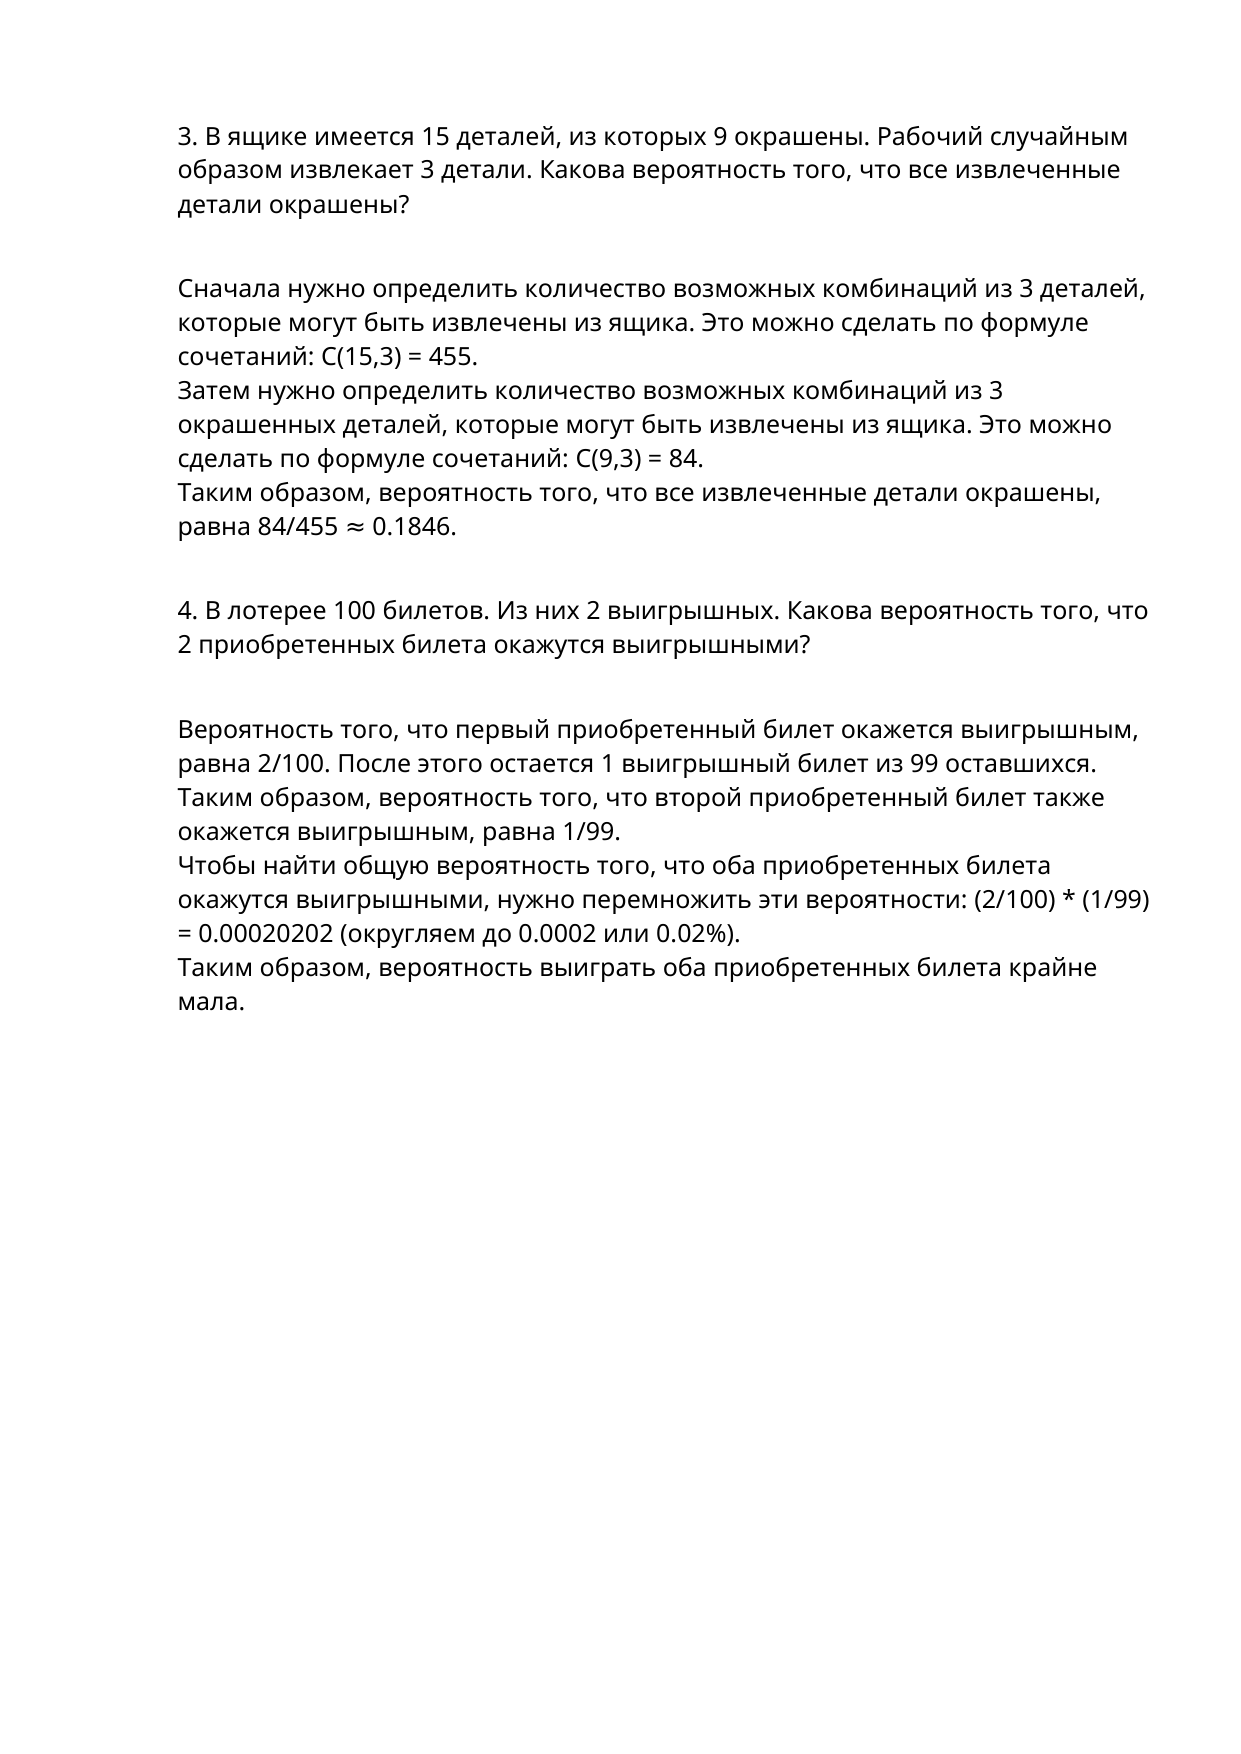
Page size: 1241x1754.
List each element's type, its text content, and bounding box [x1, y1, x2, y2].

text 4. В лотерее 100 билетов. Из них 2 выигрышных. Какова вероятность того, что 2 приобретенных билета окажутся выигрышными? [177, 593, 1152, 661]
text 3. В ящике имеется 15 деталей, из которых 9 окрашены. Рабочий случайным образом извлекает 3 детали. Какова вероятность того, что все извлеченные детали окрашены? [177, 118, 1152, 220]
text Сначала нужно определить количество возможных комбинаций из 3 деталей, которые могут быть извлечены из ящика. Это можно сделать по формуле сочетаний: C(15,3) = 455. Затем нужно определить количество возможных комбинаций из 3 окрашенных деталей, которые могут быть извлечены из ящика. Это можно сделать по формуле сочетаний: C(9,3) = 84. Таким образом, вероятность того, что все извлеченные детали окрашены, равна 84/455 ≈ 0.1846. [177, 270, 1152, 543]
text Вероятность того, что первый приобретенный билет окажется выигрышным, равна 2/100. После этого остается 1 выигрышный билет из 99 оставшихся. Таким образом, вероятность того, что второй приобретенный билет также окажется выигрышным, равна 1/99. Чтобы найти общую вероятность того, что оба приобретенных билета окажутся выигрышными, нужно перемножить эти вероятности: (2/100) * (1/99) = 0.00020202 (округляем до 0.0002 или 0.02%). Таким образом, вероятность выиграть оба приобретенных билета крайне мала. [177, 711, 1152, 1018]
